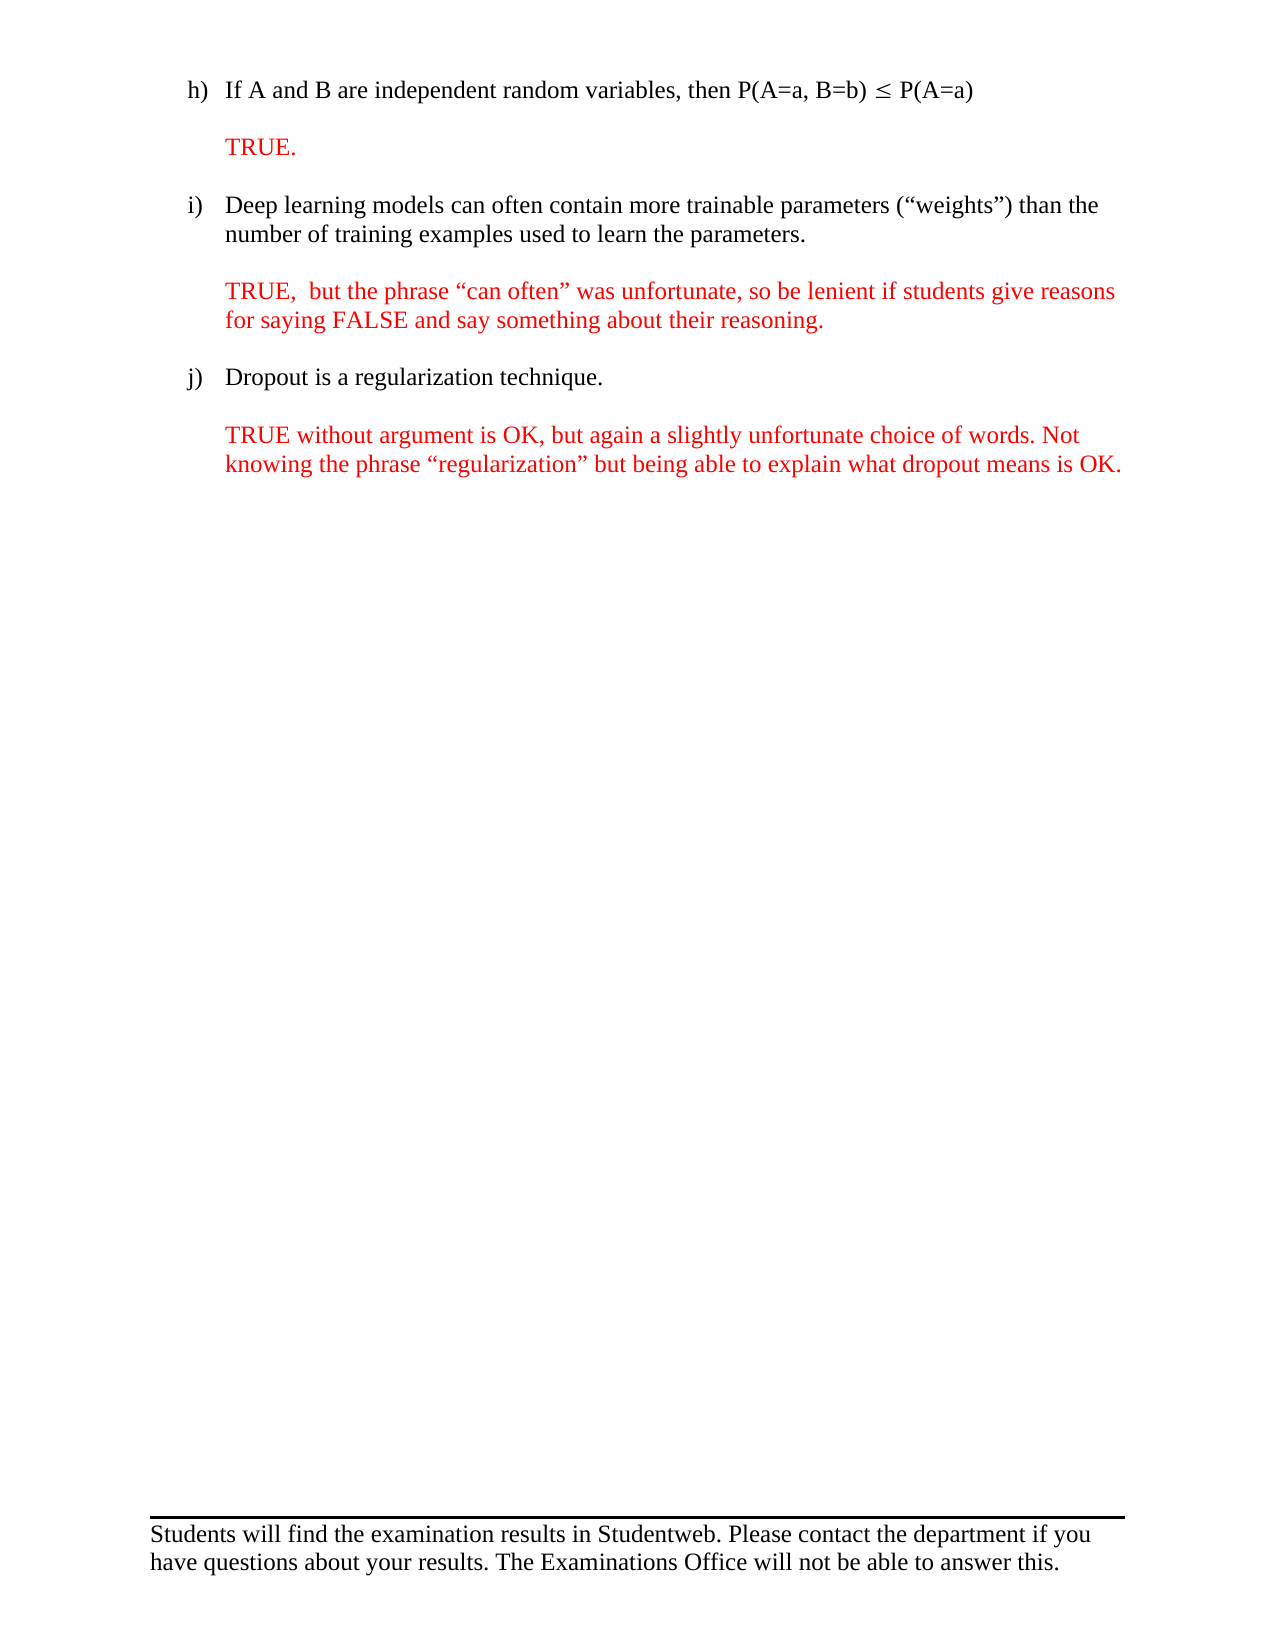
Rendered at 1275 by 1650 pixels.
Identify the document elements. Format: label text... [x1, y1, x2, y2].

list TRUE, but the phrase “can often” was unfortunate, so be lenient if students give reasons for saying FALSE and say something about their reasoning. [225, 276, 1125, 334]
list TRUE without argument is OK, but again a slightly unfortunate choice of words. Not knowing the phrase “regularization” but being able to explain what dropout means is OK. [225, 420, 1125, 477]
list Dropout is a regularization technique. [187, 362, 1125, 391]
list TRUE. [225, 132, 1125, 161]
list Deep learning models can often contain more trainable parameters (“weights”) than the number of training examples used to learn the parameters. [187, 190, 1125, 247]
list If A and B are independent random variables, then P(A=a, B=b) P(A=a) [187, 75, 1125, 104]
